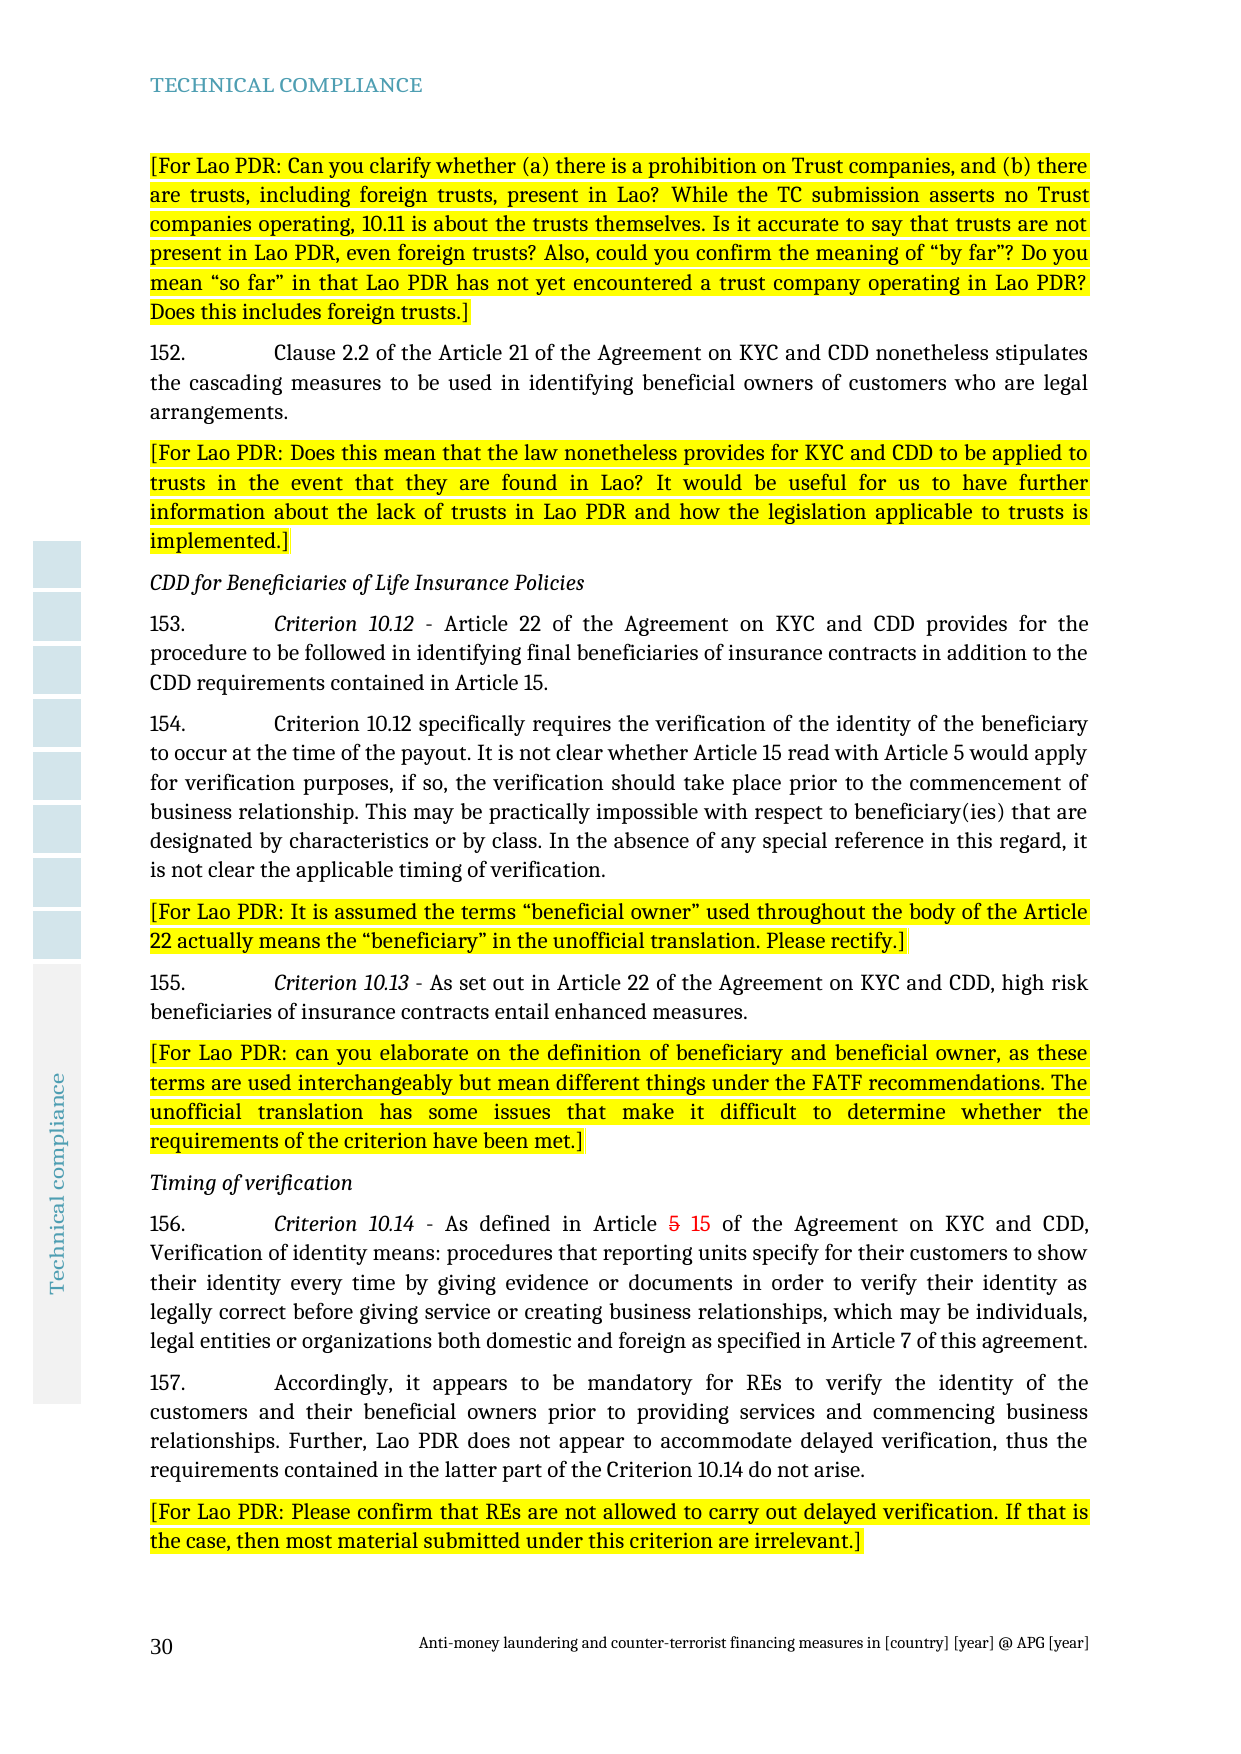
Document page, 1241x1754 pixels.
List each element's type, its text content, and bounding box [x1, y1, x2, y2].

list [For Lao PDR: Please confirm that REs are not allowed to carry out delayed verification. If that is the case, then most material submitted under this criterion are irrelevant.] [150, 1525, 1090, 1554]
list Criterion 10.13 - As set out in Article 22 of the Agreement on KYC and CDD, high risk beneficiaries of insurance contracts entail enhanced measures. [150, 967, 1090, 1025]
list Accordingly, it appears to be mandatory for REs to verify the identity of the customers and their beneficial owners prior to providing services and commencing business relationships. Further, Lao PDR does not appear to accommodate delayed verification, thus the requirements contained in the latter part of the Criterion 10.14 do not arise. [150, 1367, 1090, 1483]
list [For Lao PDR: can you elaborate on the definition of beneficiary and beneficial owner, as these terms are used interchangeably but mean different things under the FATF recommendations. The unofficial translation has some issues that make it difficult to determine whether the requirements of the criterion have been met.] [150, 1125, 1090, 1154]
list Criterion 10.12 specifically requires the verification of the identity of the beneficiary to occur at the time of the payout. It is not clear whether Article 15 read with Article 5 would apply for verification purposes, if so, the verification should take place prior to the commencement of business relationship. This may be practically impossible with respect to beneficiary(ies) that are designated by characteristics or by class. In the absence of any special reference in this regard, it is not clear the applicable timing of verification. [150, 708, 1090, 883]
list Criterion 10.12 - Article 22 of the Agreement on KYC and CDD provides for the procedure to be followed in identifying final beneficiaries of insurance contracts in addition to the CDD requirements contained in Article 15. [150, 608, 1090, 696]
list [For Lao PDR: Does this mean that the law nonetheless provides for KYC and CDD to be applied to trusts in the event that they are found in Lao? It would be useful for us to have further information about the lack of trusts in Lao PDR and how the legislation applicable to trusts is implemented.] [150, 525, 1090, 554]
list Criterion 10.14 - As defined in Article 5 15 of the Agreement on KYC and CDD, Verification of identity means: procedures that reporting units specify for their customers to show their identity every time by giving evidence or documents in order to verify their identity as legally correct before giving service or creating business relationships, which may be individuals, legal entities or organizations both domestic and foreign as specified in Article 7 of this agreement. [150, 1208, 1090, 1354]
list Clause 2.2 of the Article 21 of the Agreement on KYC and CDD nonetheless stipulates the cascading measures to be used in identifying beneficial owners of customers who are legal arrangements. [150, 337, 1090, 425]
list Timing of verification [150, 1167, 1090, 1196]
list [For Lao PDR: It is assumed the terms “beneficial owner” used throughout the body of the Article 22 actually means the “beneficiary” in the unofficial translation. Please rectify.] [150, 925, 1090, 954]
list CDD for Beneficiaries of Life Insurance Policies [150, 567, 1090, 596]
